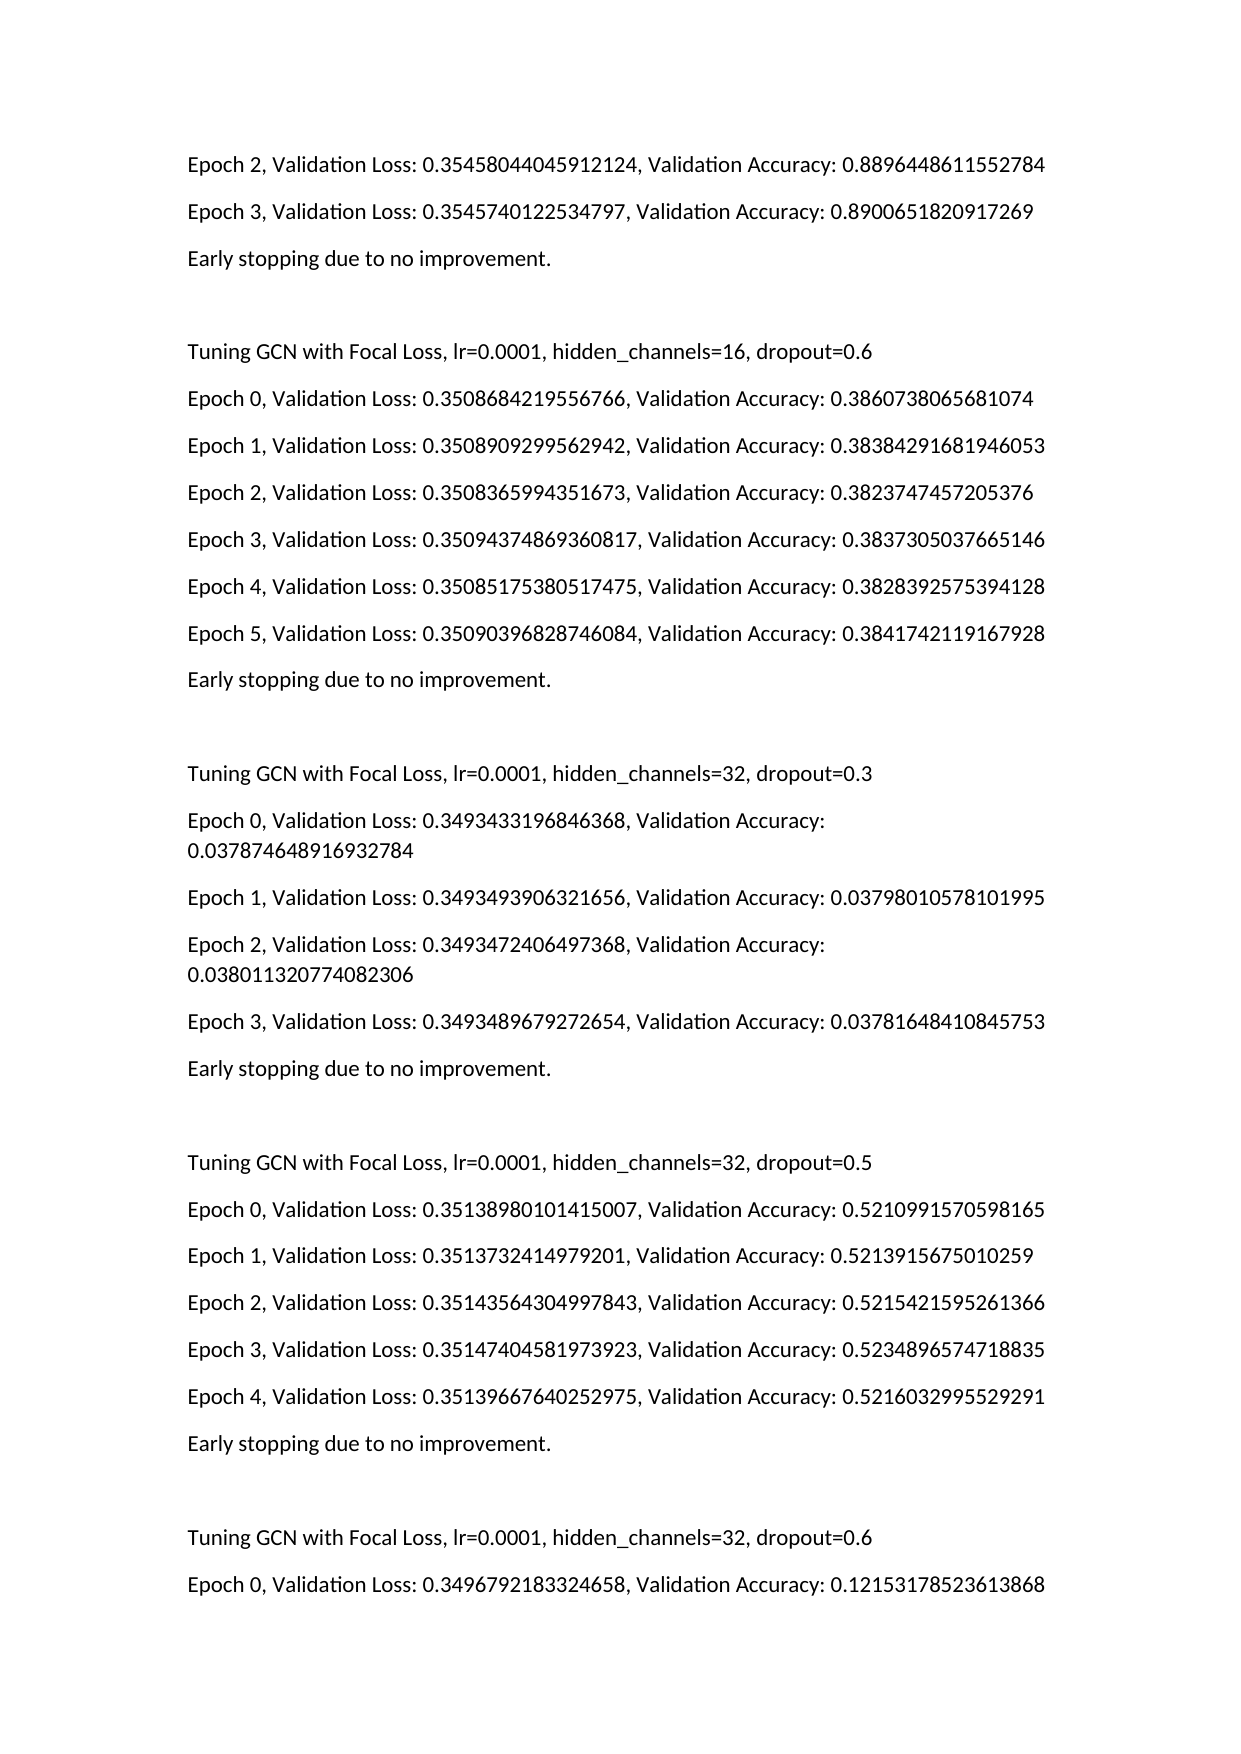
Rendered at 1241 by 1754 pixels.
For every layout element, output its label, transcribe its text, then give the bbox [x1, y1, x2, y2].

text Tuning GCN with Focal Loss, lr=0.0001, hidden_channels=32, dropout=0.6 [187, 1523, 1053, 1551]
text Tuning GCN with Focal Loss, lr=0.0001, hidden_channels=32, dropout=0.3 [187, 759, 1053, 787]
text Epoch 2, Validation Loss: 0.3493472406497368, Validation Accuracy: 0.038011320774082306 [187, 930, 1053, 988]
text Early stopping due to no improvement. [187, 1429, 1053, 1457]
text Epoch 1, Validation Loss: 0.3508909299562942, Validation Accuracy: 0.38384291681946053 [187, 431, 1053, 459]
text Epoch 2, Validation Loss: 0.35143564304997843, Validation Accuracy: 0.5215421595261366 [187, 1288, 1053, 1317]
text Tuning GCN with Focal Loss, lr=0.0001, hidden_channels=32, dropout=0.5 [187, 1148, 1053, 1176]
text Epoch 3, Validation Loss: 0.3545740122534797, Validation Accuracy: 0.8900651820917269 [187, 197, 1053, 225]
text Epoch 1, Validation Loss: 0.3513732414979201, Validation Accuracy: 0.5213915675010259 [187, 1242, 1053, 1270]
text Epoch 3, Validation Loss: 0.35147404581973923, Validation Accuracy: 0.5234896574718835 [187, 1335, 1053, 1363]
text Epoch 3, Validation Loss: 0.3493489679272654, Validation Accuracy: 0.03781648410845753 [187, 1007, 1053, 1035]
text Early stopping due to no improvement. [187, 244, 1053, 272]
text Epoch 4, Validation Loss: 0.35139667640252975, Validation Accuracy: 0.5216032995529291 [187, 1382, 1053, 1410]
text Epoch 0, Validation Loss: 0.3508684219556766, Validation Accuracy: 0.3860738065681074 [187, 384, 1053, 412]
text Epoch 2, Validation Loss: 0.35458044045912124, Validation Accuracy: 0.8896448611552784 [187, 150, 1053, 178]
text Early stopping due to no improvement. [187, 1054, 1053, 1082]
text Epoch 0, Validation Loss: 0.3496792183324658, Validation Accuracy: 0.12153178523613868 [187, 1570, 1053, 1598]
text Epoch 2, Validation Loss: 0.3508365994351673, Validation Accuracy: 0.3823747457205376 [187, 478, 1053, 506]
text Epoch 0, Validation Loss: 0.35138980101415007, Validation Accuracy: 0.5210991570598165 [187, 1195, 1053, 1223]
text Epoch 1, Validation Loss: 0.3493493906321656, Validation Accuracy: 0.03798010578101995 [187, 883, 1053, 911]
text Tuning GCN with Focal Loss, lr=0.0001, hidden_channels=16, dropout=0.6 [187, 337, 1053, 366]
text Epoch 5, Validation Loss: 0.35090396828746084, Validation Accuracy: 0.3841742119167928 [187, 619, 1053, 647]
text Epoch 3, Validation Loss: 0.35094374869360817, Validation Accuracy: 0.3837305037665146 [187, 525, 1053, 553]
text Epoch 4, Validation Loss: 0.35085175380517475, Validation Accuracy: 0.3828392575394128 [187, 572, 1053, 600]
text Early stopping due to no improvement. [187, 666, 1053, 694]
text Epoch 0, Validation Loss: 0.3493433196846368, Validation Accuracy: 0.037874648916932784 [187, 806, 1053, 864]
